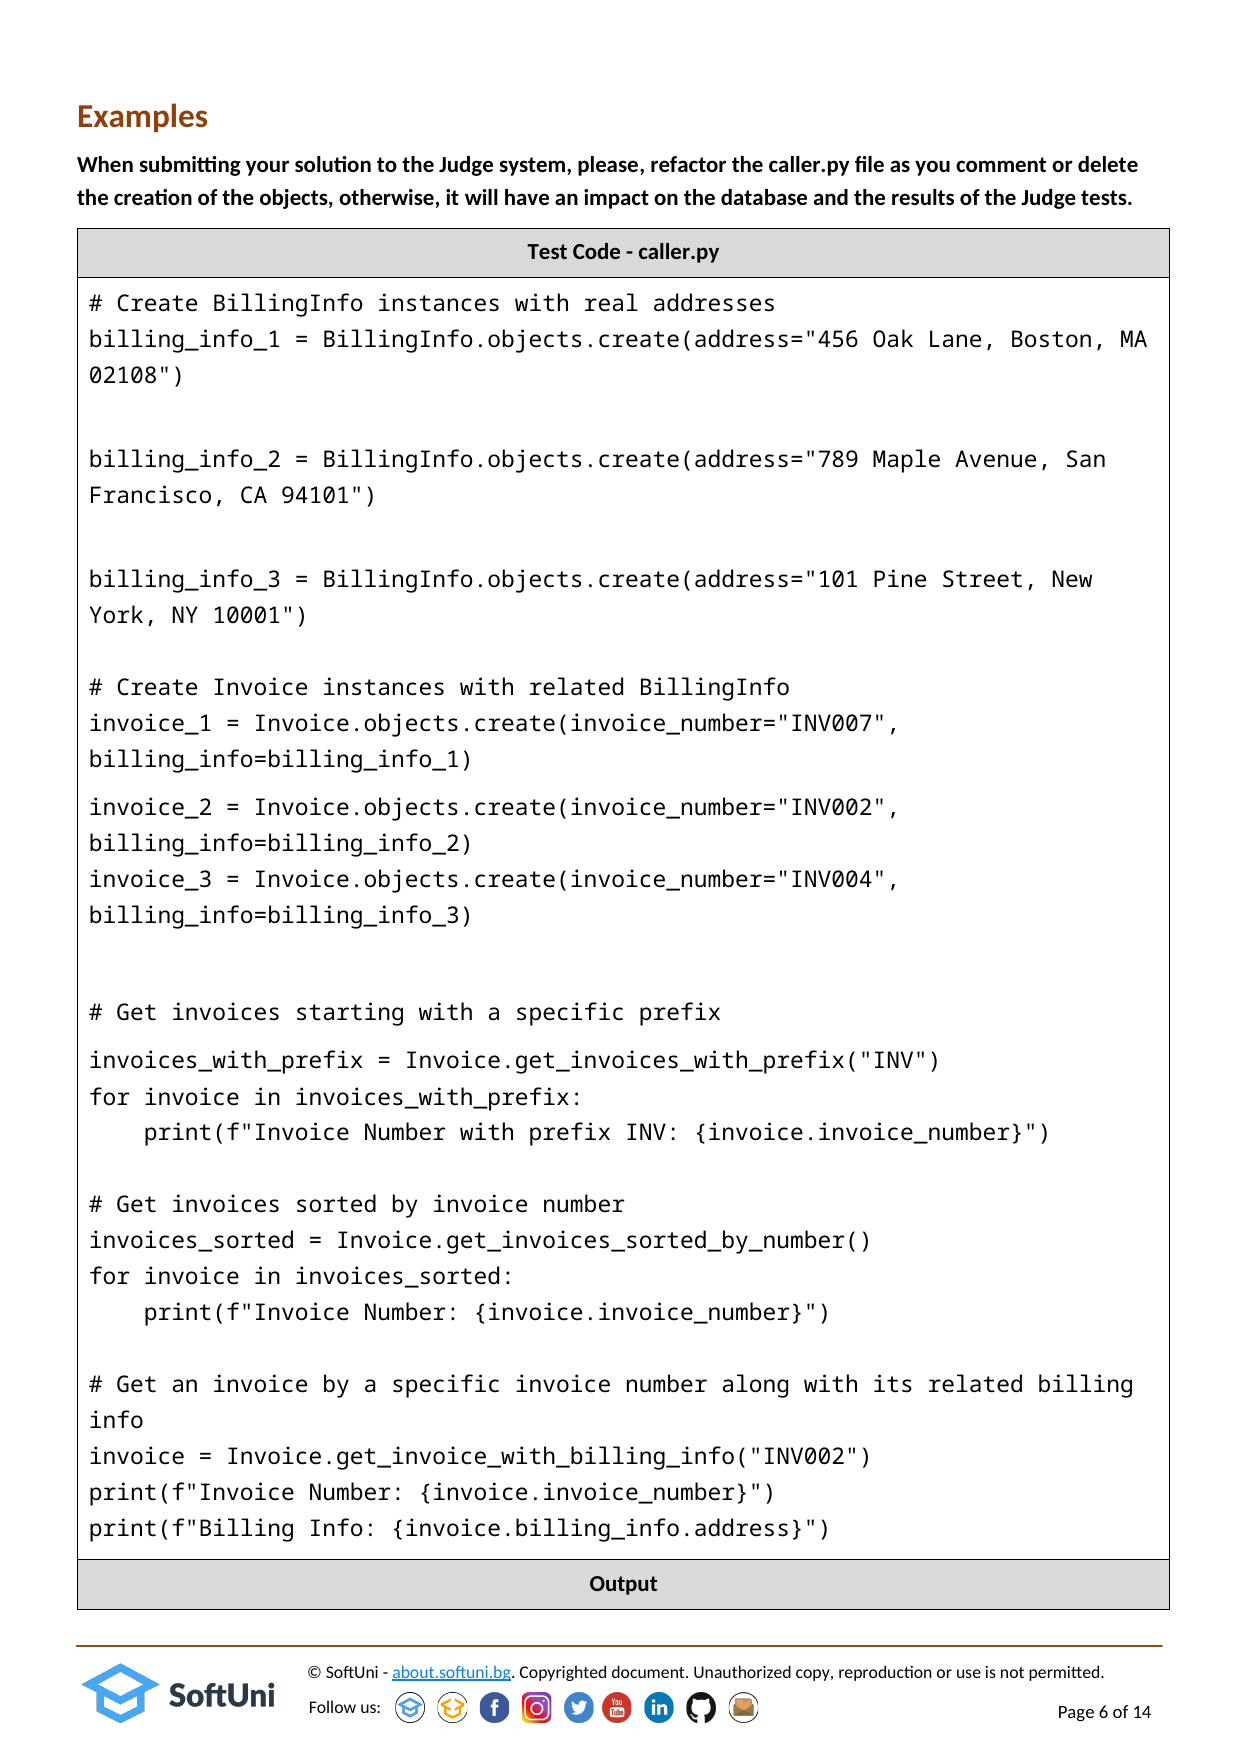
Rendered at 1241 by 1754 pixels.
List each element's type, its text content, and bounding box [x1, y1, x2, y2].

picture [665, 1714, 674, 1723]
picture [686, 1692, 716, 1723]
subtitle Examples [77, 95, 1163, 136]
picture [564, 1692, 594, 1723]
picture [437, 1692, 468, 1723]
picture [522, 1692, 552, 1723]
table_cell Output [78, 1560, 1169, 1609]
picture [479, 1692, 510, 1723]
table_header Test Code - caller.py [78, 229, 1169, 277]
picture [728, 1692, 759, 1723]
picture [665, 1692, 674, 1701]
picture [644, 1692, 653, 1701]
text When submitting your solution to the Judge system, please, refactor the caller.py file as you comment or delete the creation of the objects, otherwise, it will have an impact on the database and the results of the Judge tests. [77, 151, 1163, 211]
picture [644, 1714, 653, 1723]
picture [395, 1692, 425, 1723]
picture [602, 1692, 632, 1723]
table_cell # Create BillingInfo instances with real addresses billing_info_1 = BillingInfo.objects.create(address="456 Oak Lane, Boston, MA 02108") billing_info_2 = BillingInfo.objects.create(address="789 Maple Avenue, San Francisco, CA 94101") billing_info_3 = BillingInfo.objects.create(address="101 Pine Street, New York, NY 10001") # Create Invoice instances with related BillingInfo invoice_1 = Invoice.objects.create(invoice_number="INV007", billing_info=billing_info_1) invoice_2 = Invoice.objects.create(invoice_number="INV002", billing_info=billing_info_2) invoice_3 = Invoice.objects.create(invoice_number="INV004", billing_info=billing_info_3) # Get invoices starting with a specific prefix invoices_with_prefix = Invoice.get_invoices_with_prefix("INV") for invoice in invoices_with_prefix: print(f"Invoice Number with prefix INV: {invoice.invoice_number}") # Get invoices sorted by invoice number invoices_sorted = Invoice.get_invoices_sorted_by_number() for invoice in invoices_sorted: print(f"Invoice Number: {invoice.invoice_number}") # Get an invoice by a specific invoice number along with its related billing info invoice = Invoice.get_invoice_with_billing_info("INV002") print(f"Invoice Number: {invoice.invoice_number}") print(f"Billing Info: {invoice.billing_info.address}") [78, 278, 1169, 1559]
picture [658, 1705, 667, 1714]
picture [75, 1658, 281, 1729]
